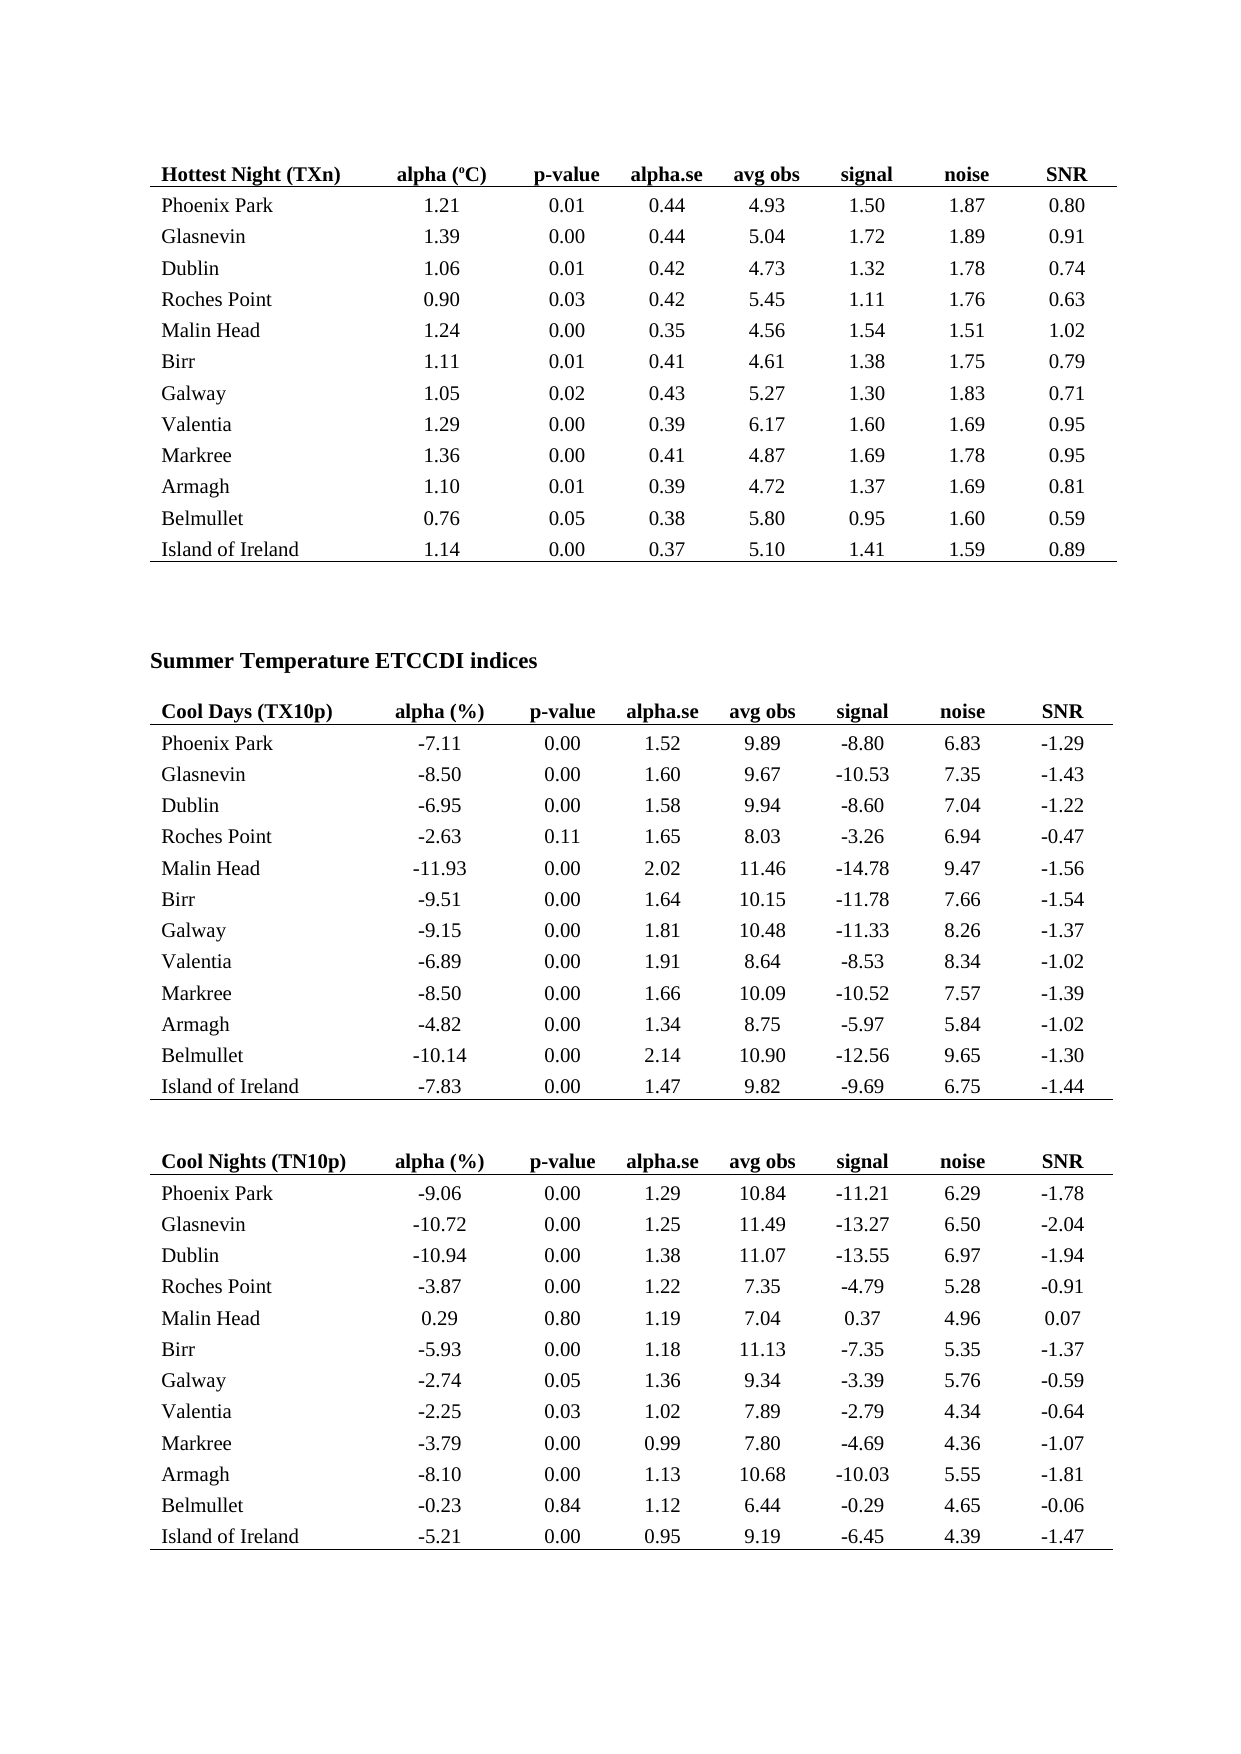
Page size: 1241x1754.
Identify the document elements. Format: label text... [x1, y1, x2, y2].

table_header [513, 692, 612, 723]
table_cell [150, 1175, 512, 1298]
text Summer Temperature ETCCDI indices [150, 647, 1090, 673]
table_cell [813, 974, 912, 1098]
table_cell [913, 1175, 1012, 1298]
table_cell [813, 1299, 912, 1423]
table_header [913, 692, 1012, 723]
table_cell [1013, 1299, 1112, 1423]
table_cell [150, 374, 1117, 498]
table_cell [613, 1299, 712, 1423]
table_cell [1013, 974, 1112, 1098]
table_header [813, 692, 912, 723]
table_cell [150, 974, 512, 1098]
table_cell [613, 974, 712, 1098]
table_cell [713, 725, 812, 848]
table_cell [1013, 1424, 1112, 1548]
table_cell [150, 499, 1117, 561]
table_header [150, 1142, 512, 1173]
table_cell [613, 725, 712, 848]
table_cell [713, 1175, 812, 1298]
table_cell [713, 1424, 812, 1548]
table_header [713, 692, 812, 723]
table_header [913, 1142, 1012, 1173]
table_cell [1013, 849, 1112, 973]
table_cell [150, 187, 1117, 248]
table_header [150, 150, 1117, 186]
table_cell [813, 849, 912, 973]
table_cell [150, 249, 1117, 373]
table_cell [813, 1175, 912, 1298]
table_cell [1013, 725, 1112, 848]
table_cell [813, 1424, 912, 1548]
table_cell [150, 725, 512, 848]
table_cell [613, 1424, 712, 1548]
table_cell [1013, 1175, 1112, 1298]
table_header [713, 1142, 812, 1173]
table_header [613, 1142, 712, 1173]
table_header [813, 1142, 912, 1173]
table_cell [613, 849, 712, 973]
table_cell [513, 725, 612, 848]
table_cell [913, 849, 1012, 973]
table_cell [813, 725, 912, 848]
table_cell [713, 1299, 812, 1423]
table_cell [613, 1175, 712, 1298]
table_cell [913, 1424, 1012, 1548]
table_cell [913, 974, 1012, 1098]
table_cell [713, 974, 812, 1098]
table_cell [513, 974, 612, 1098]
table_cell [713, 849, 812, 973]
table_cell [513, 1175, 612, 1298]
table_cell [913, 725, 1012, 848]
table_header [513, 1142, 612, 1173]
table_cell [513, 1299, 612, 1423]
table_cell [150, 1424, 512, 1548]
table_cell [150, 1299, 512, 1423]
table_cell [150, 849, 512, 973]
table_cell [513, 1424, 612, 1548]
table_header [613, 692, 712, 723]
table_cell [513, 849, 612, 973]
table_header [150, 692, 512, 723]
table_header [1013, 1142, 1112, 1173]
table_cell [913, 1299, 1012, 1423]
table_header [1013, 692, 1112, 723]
